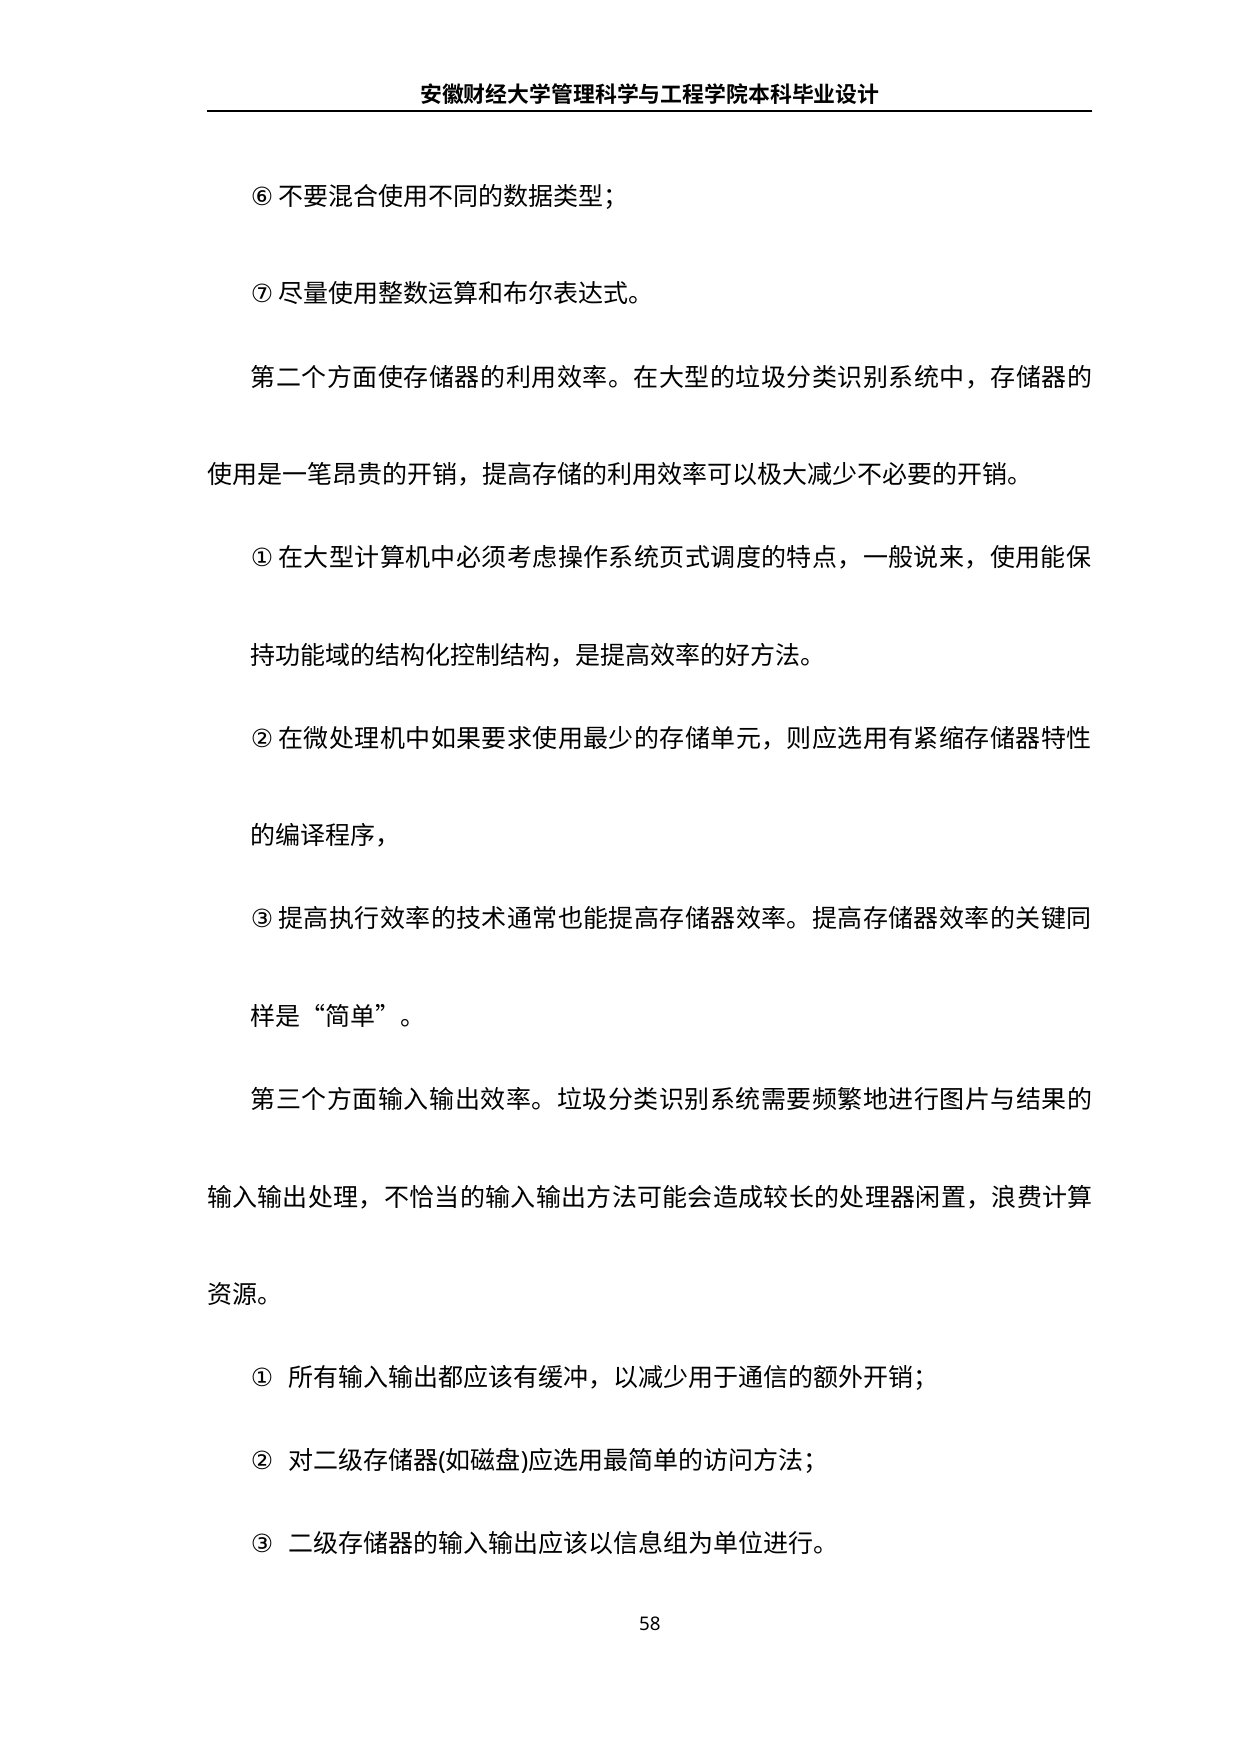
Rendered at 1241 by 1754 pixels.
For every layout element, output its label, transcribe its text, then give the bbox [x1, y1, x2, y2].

text ③提高执行效率的技术通常也能提高存储器效率。提高存储器效率的关键同样是“简单”。 [251, 884, 1092, 1047]
text 第三个方面输入输出效率。垃圾分类识别系统需要频繁地进行图片与结果的输入输出处理，不恰当的输入输出方法可能会造成较长的处理器闲置，浪费计算资源。 [207, 1065, 1092, 1325]
text 第二个方面使存储器的利用效率。在大型的垃圾分类识别系统中，存储器的使用是一笔昂贵的开销，提高存储的利用效率可以极大减少不必要的开销。 [207, 343, 1092, 505]
list 对二级存储器(如磁盘)应选用最简单的访问方法； [251, 1426, 1092, 1491]
list 二级存储器的输入输出应该以信息组为单位进行。 [251, 1509, 1092, 1574]
list 所有输入输出都应该有缓冲，以减少用于通信的额外开销； [251, 1343, 1092, 1408]
text ②在微处理机中如果要求使用最少的存储单元，则应选用有紧缩存储器特性的编译程序， [251, 704, 1092, 866]
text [251, 162, 1092, 324]
text ①在大型计算机中必须考虑操作系统页式调度的特点，一般说来，使用能保持功能域的结构化控制结构，是提高效率的好方法。 [251, 523, 1092, 686]
